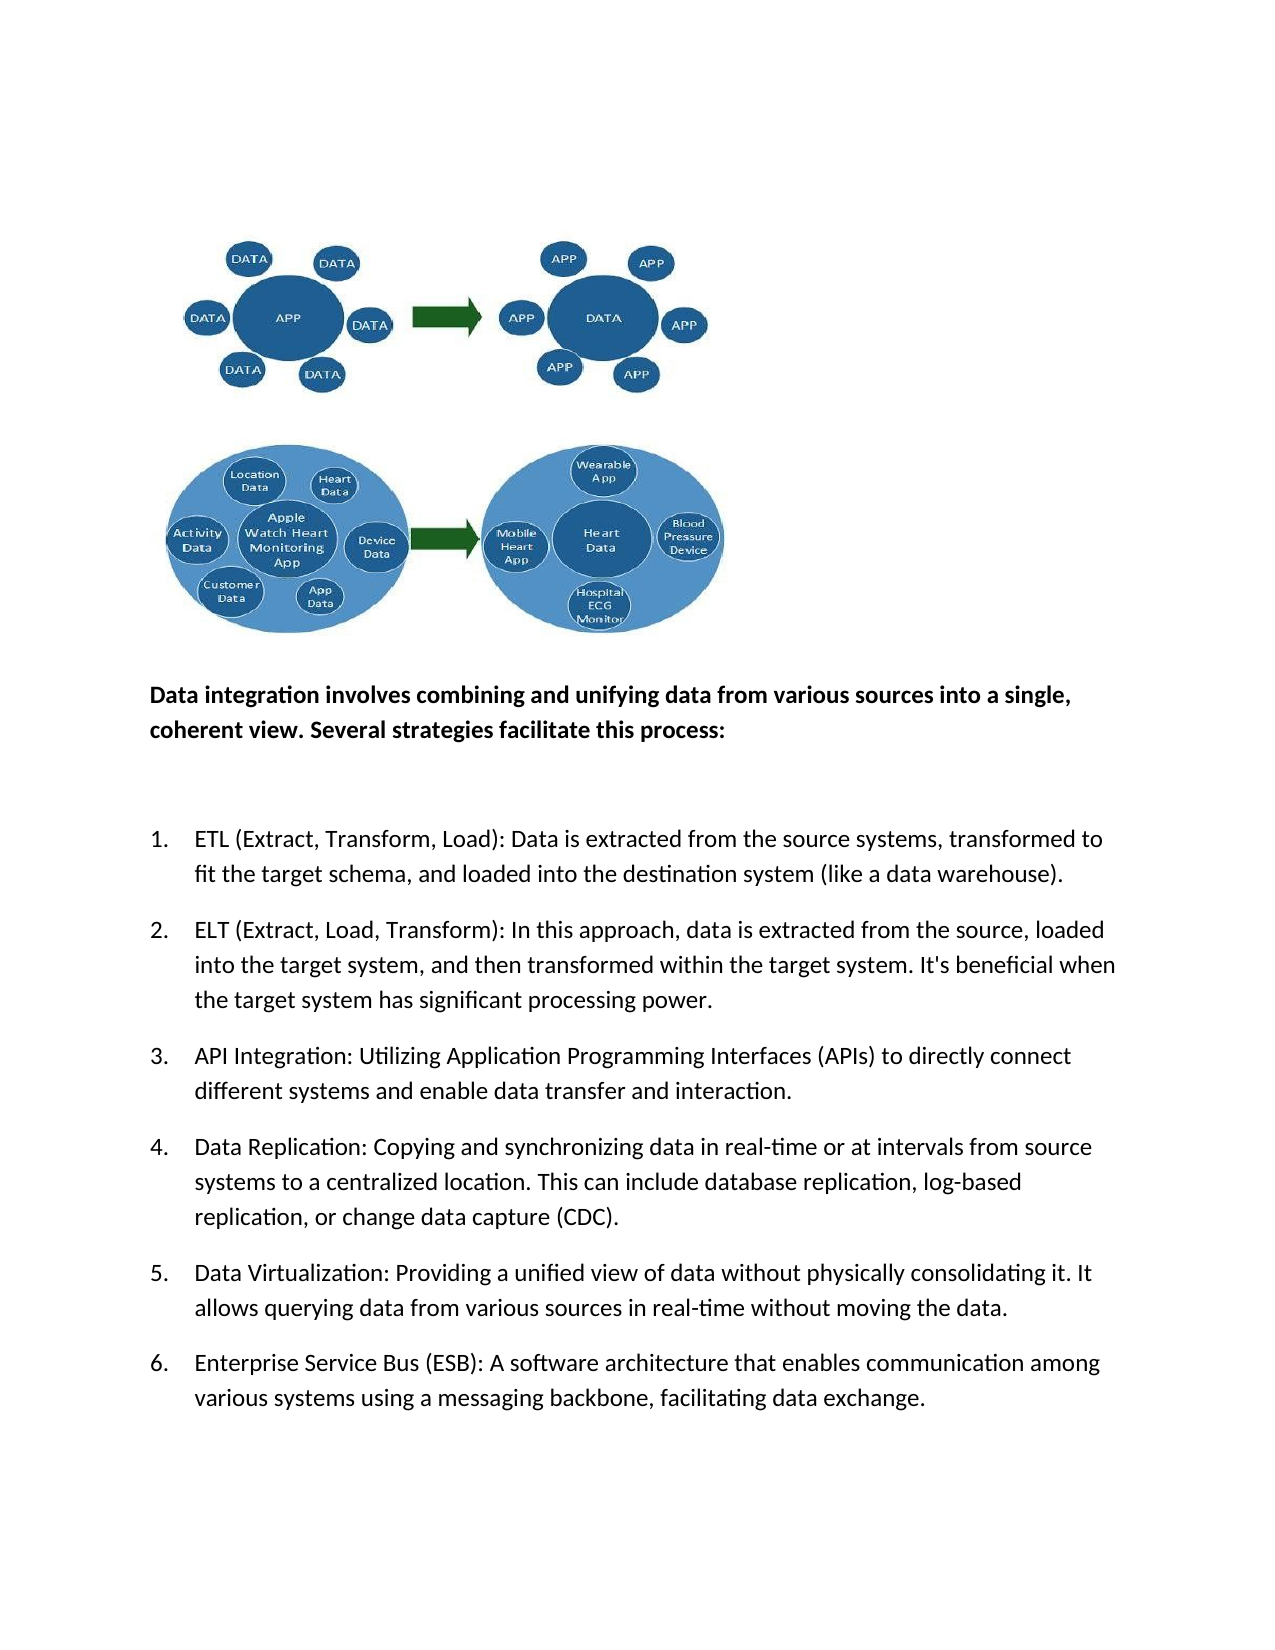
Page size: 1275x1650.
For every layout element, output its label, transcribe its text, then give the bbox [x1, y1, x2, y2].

list Data Virtualization: Providing a unified view of data without physically consolidating it. It allows querying data from various sources in real-time without moving the data. [150, 1257, 1121, 1322]
list API Integration: Utilizing Application Programming Interfaces (APIs) to directly connect different systems and enable data transfer and interaction. [150, 1040, 1121, 1106]
list ETL (Extract, Transform, Load): Data is extracted from the source systems, transformed to fit the target schema, and loaded into the destination system (like a data warehouse). [150, 823, 1121, 889]
text Data integration involves combining and unifying data from various sources into a single, coherent view. Several strategies facilitate this process: [149, 679, 1121, 745]
list Data Replication: Copying and synchronizing data in real-time or at intervals from source systems to a centralized location. This can include database replication, log-based replication, or change data capture (CDC). [150, 1131, 1121, 1231]
list Enterprise Service Bus (ESB): A software architecture that enables communication among various systems using a messaging backbone, facilitating data exchange. [150, 1348, 1121, 1413]
list ELT (Extract, Load, Transform): In this approach, data is extracted from the source, loaded into the target system, and then transformed within the target system. It's beneficial when the target system has significant processing power. [150, 914, 1121, 1015]
picture [150, 203, 739, 655]
